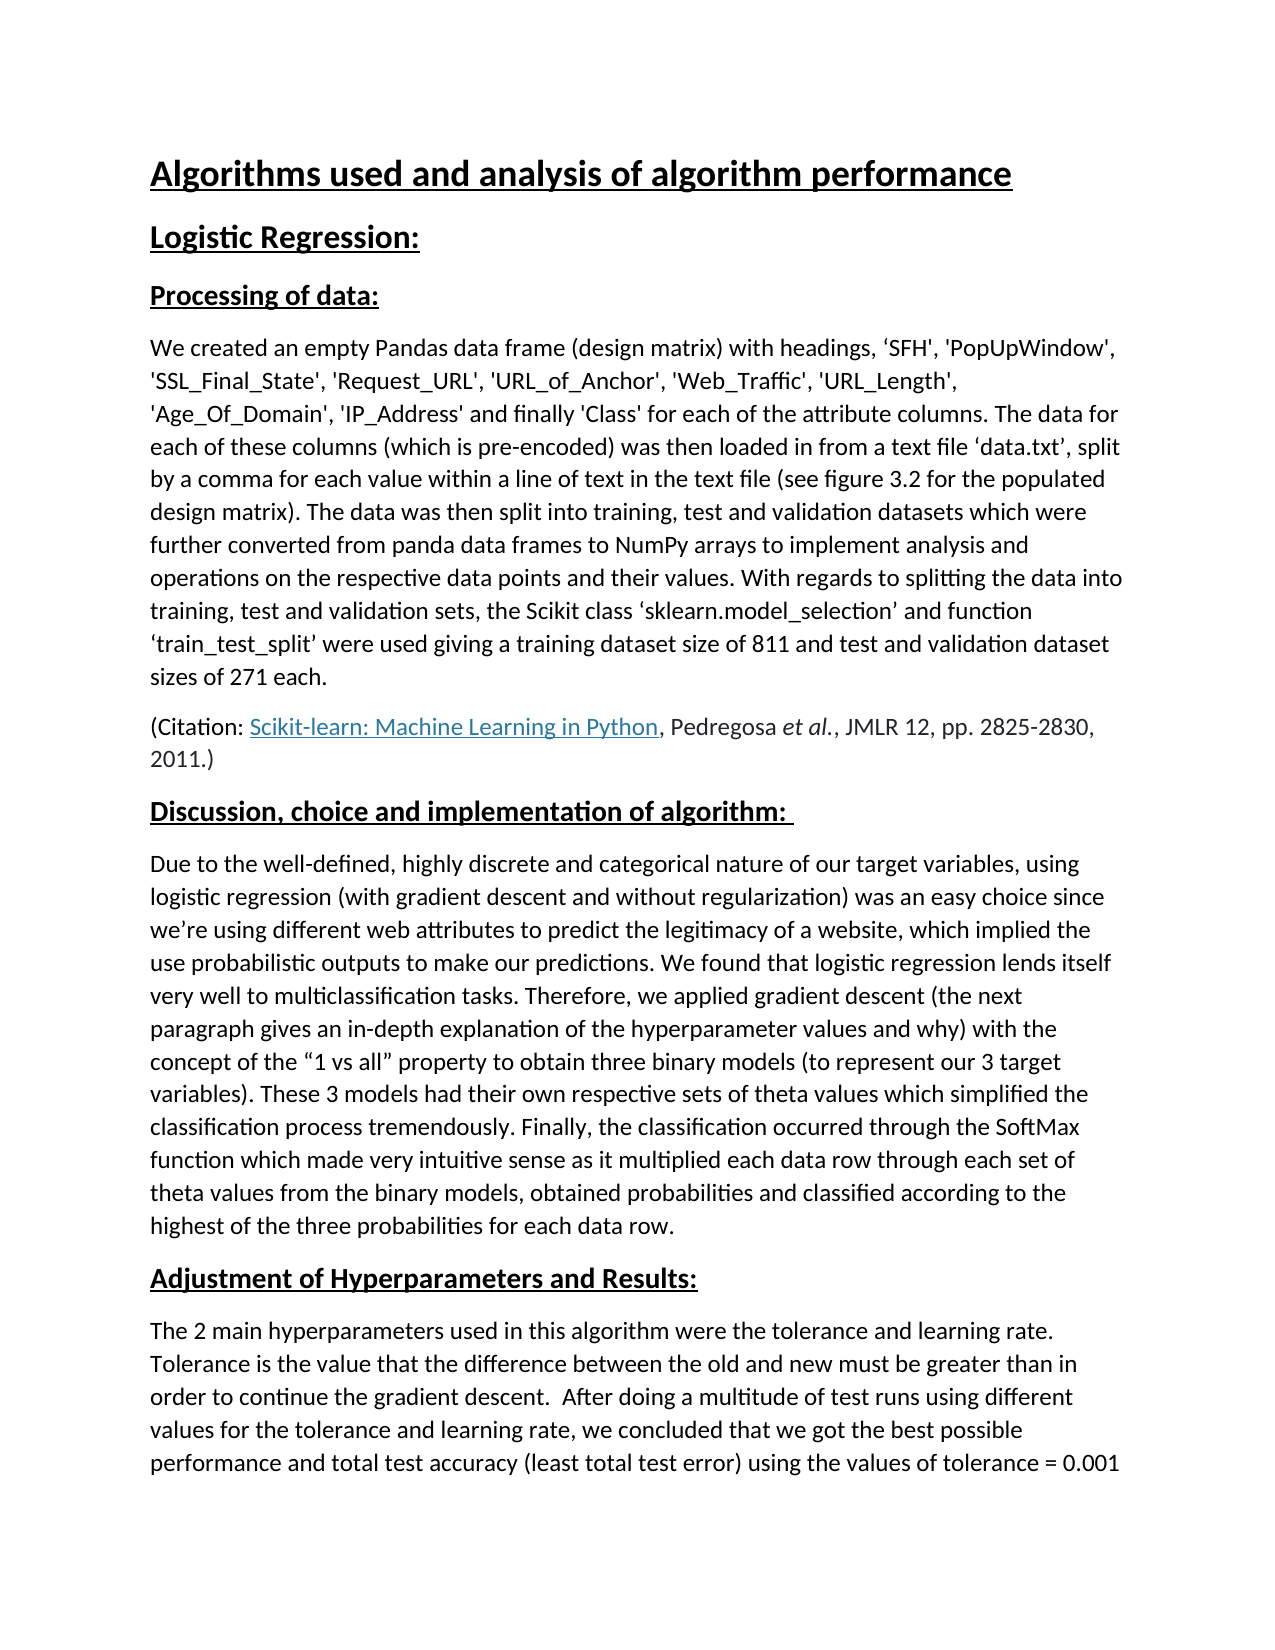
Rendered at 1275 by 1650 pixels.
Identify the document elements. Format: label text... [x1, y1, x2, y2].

text Adjustment of Hyperparameters and Results: [150, 1260, 1125, 1296]
text Due to the well-defined, highly discrete and categorical nature of our target variables, using logistic regression (with gradient descent and without regularization) was an easy choice since we’re using different web attributes to predict the legitimacy of a website, which implied the use probabilistic outputs to make our predictions. We found that logistic regression lends itself very well to multiclassification tasks. Therefore, we applied gradient descent (the next paragraph gives an in-depth explanation of the hyperparameter values and why) with the concept of the “1 vs all” property to obtain three binary models (to represent our 3 target variables). These 3 models had their own respective sets of theta values which simplified the classification process tremendously. Finally, the classification occurred through the SoftMax function which made very intuitive sense as it multiplied each data row through each set of theta values from the binary models, obtained probabilities and classified according to the highest of the three probabilities for each data row. [150, 848, 1125, 1241]
text Algorithms used and analysis of algorithm performance [150, 150, 1125, 196]
text Logistic Regression: [150, 216, 1125, 257]
text (Citation: Scikit-learn: Machine Learning in Python, Pedregosa et al., JMLR 12, pp. 2825-2830, 2011.) [150, 711, 1125, 774]
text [150, 1315, 1125, 1477]
text We created an empty Pandas data frame (design matrix) with headings, ‘SFH', 'PopUpWindow', 'SSL_Final_State', 'Request_URL', 'URL_of_Anchor', 'Web_Traffic', 'URL_Length', 'Age_Of_Domain', 'IP_Address' and finally 'Class' for each of the attribute columns. The data for each of these columns (which is pre-encoded) was then loaded in from a text file ‘data.txt’, split by a comma for each value within a line of text in the text file (see figure 3.2 for the populated design matrix). The data was then split into training, test and validation datasets which were further converted from panda data frames to NumPy arrays to implement analysis and operations on the respective data points and their values. With regards to splitting the data into training, test and validation sets, the Scikit class ‘sklearn.model_selection’ and function ‘train_test_split’ were used giving a training dataset size of 811 and test and validation dataset sizes of 271 each. [150, 332, 1125, 692]
text Processing of data: [150, 277, 1125, 312]
text Discussion, choice and implementation of algorithm: [150, 793, 1125, 829]
